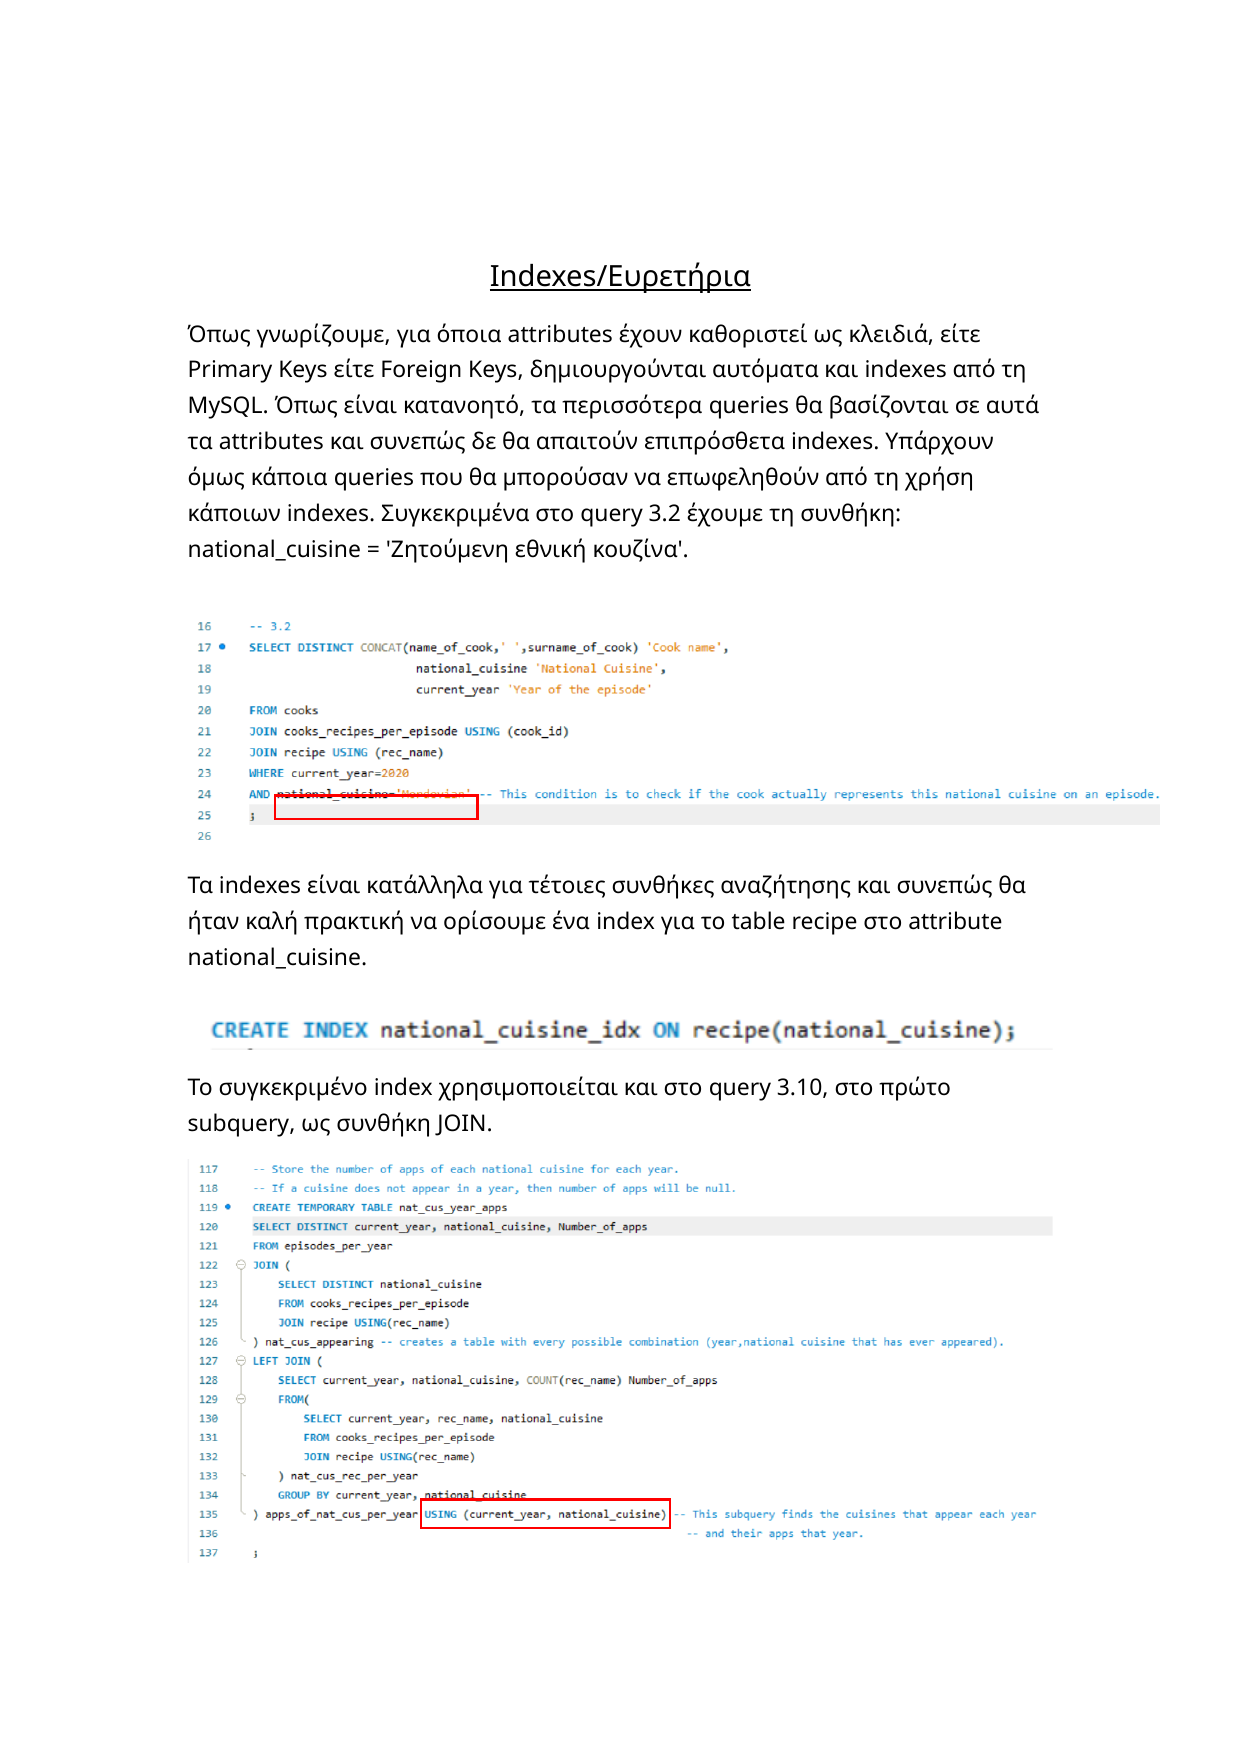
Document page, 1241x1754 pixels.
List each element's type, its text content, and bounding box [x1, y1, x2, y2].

picture [187, 993, 1053, 1050]
picture [187, 1159, 1053, 1563]
picture [187, 614, 1160, 840]
text Τα indexes είναι κατάλληλα για τέτοιες συνθήκες αναζήτησης και συνεπώς θα ήταν καλή πρακτική να ορίσουμε ένα index για το table recipe στο attribute national_cuisine. [187, 869, 1053, 972]
text Indexes/Ευρετήρια [187, 255, 1053, 295]
text Το συγκεκριμένο index χρησιμοποιείται και στο query 3.10, στο πρώτο subquery, ως συνθήκη JOIN. [187, 1071, 1053, 1138]
text Όπως γνωρίζουμε, για όποια attributes έχουν καθοριστεί ως κλειδιά, είτε Primary Keys είτε Foreign Keys, δημιουργούνται αυτόματα και indexes από τη MySQL. Όπως είναι κατανοητό, τα περισσότερα queries θα βασίζονται σε αυτά τα attributes και συνεπώς δε θα απαιτούν επιπρόσθετα indexes. Υπάρχουν όμως κάποια queries που θα μπορούσαν να επωφεληθούν από τη χρήση κάποιων indexes. Συγκεκριμένα στο query 3.2 έχουμε τη συνθήκη: national_cuisine = 'Ζητούμενη εθνική κουζίνα'. [187, 317, 1053, 564]
